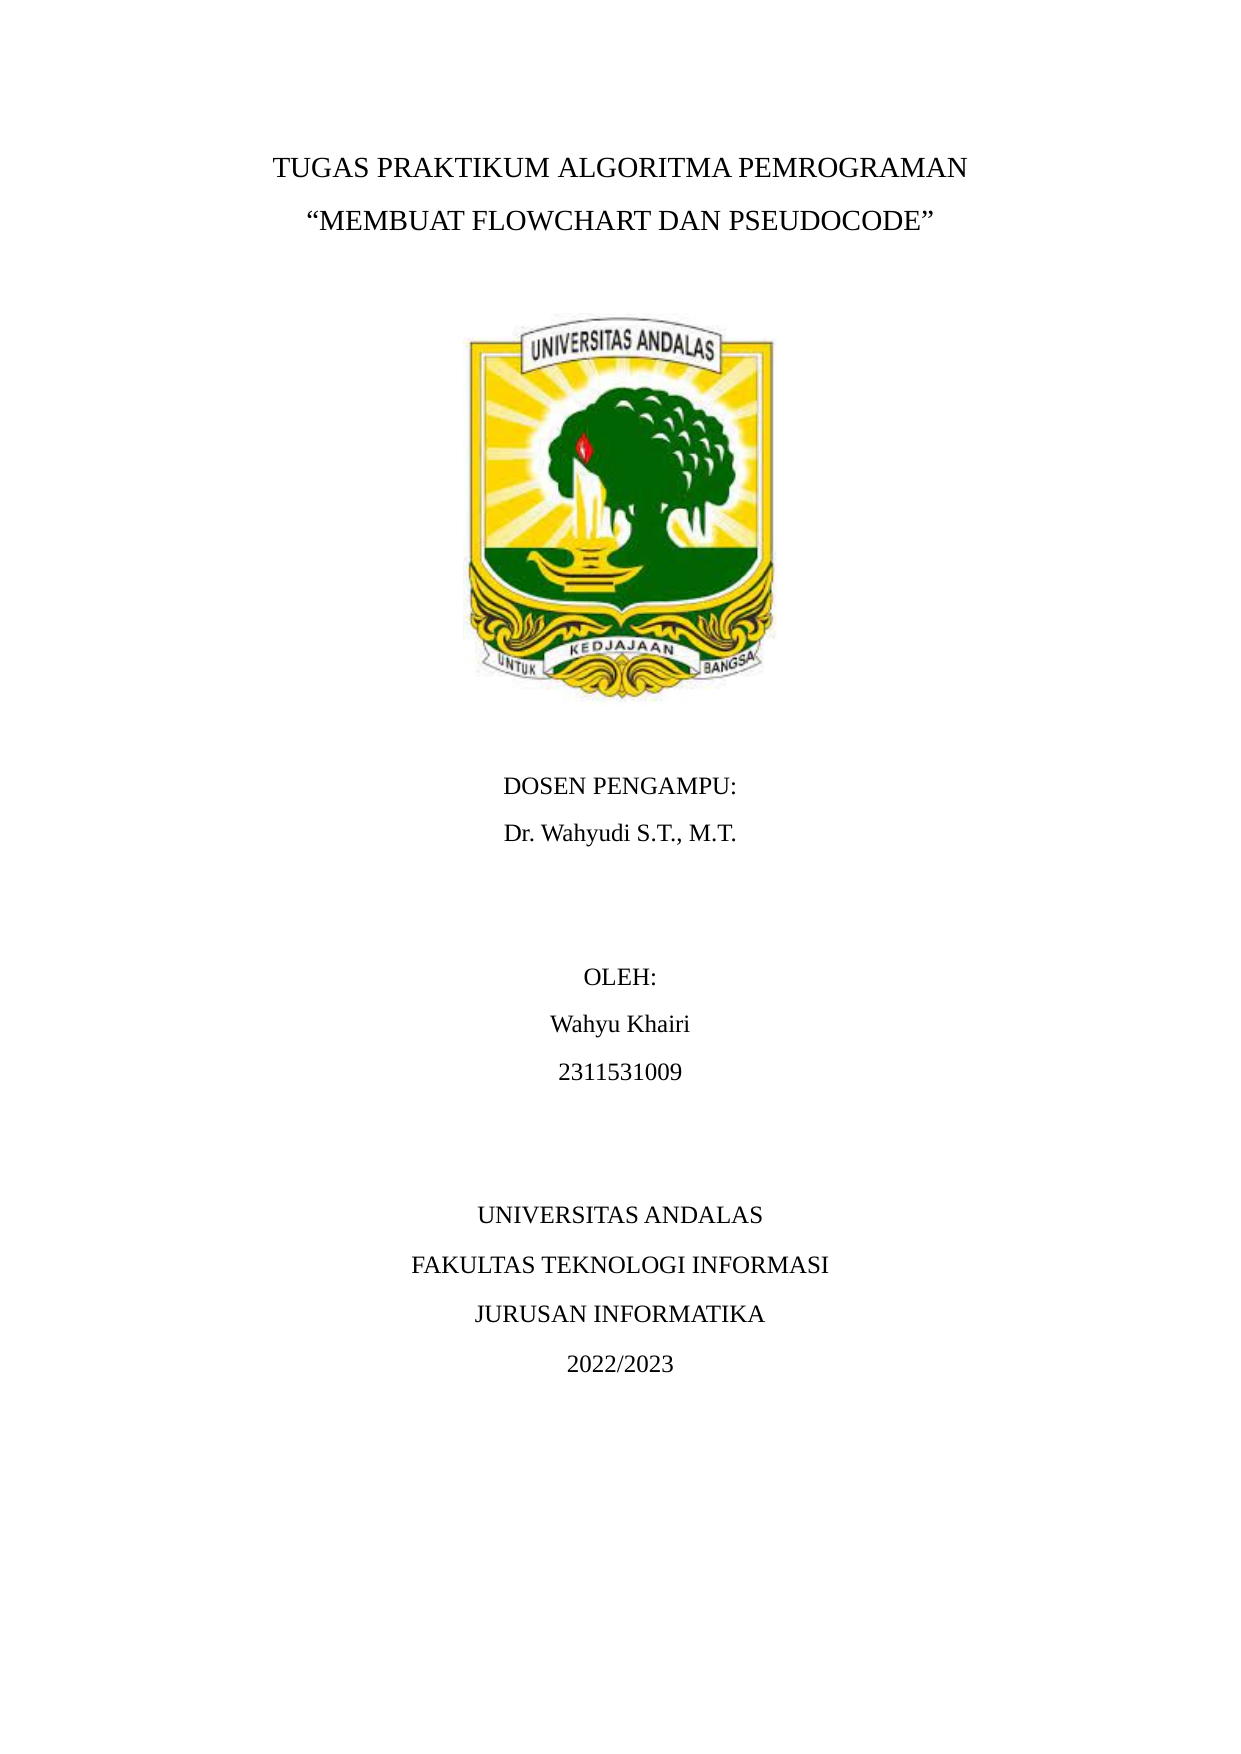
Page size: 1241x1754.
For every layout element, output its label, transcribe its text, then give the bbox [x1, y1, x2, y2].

text JURUSAN INFORMATIKA [150, 1299, 1090, 1328]
text UNIVERSITAS ANDALAS [150, 1200, 1090, 1229]
text Wahyu Khairi [150, 1009, 1090, 1038]
text “MEMBUAT FLOWCHART DAN PSEUDOCODE” [150, 203, 1090, 236]
text TUGAS PRAKTIKUM ALGORITMA PEMROGRAMAN [150, 150, 1090, 183]
text Dr. Wahyudi S.T., M.T. [150, 818, 1090, 847]
picture [463, 313, 778, 705]
text DOSEN PENGAMPU: [150, 771, 1090, 799]
text 2311531009 [150, 1057, 1090, 1086]
text FAKULTAS TEKNOLOGI INFORMASI [150, 1250, 1090, 1279]
text OLEH: [150, 962, 1090, 990]
text 2022/2023 [150, 1349, 1090, 1378]
